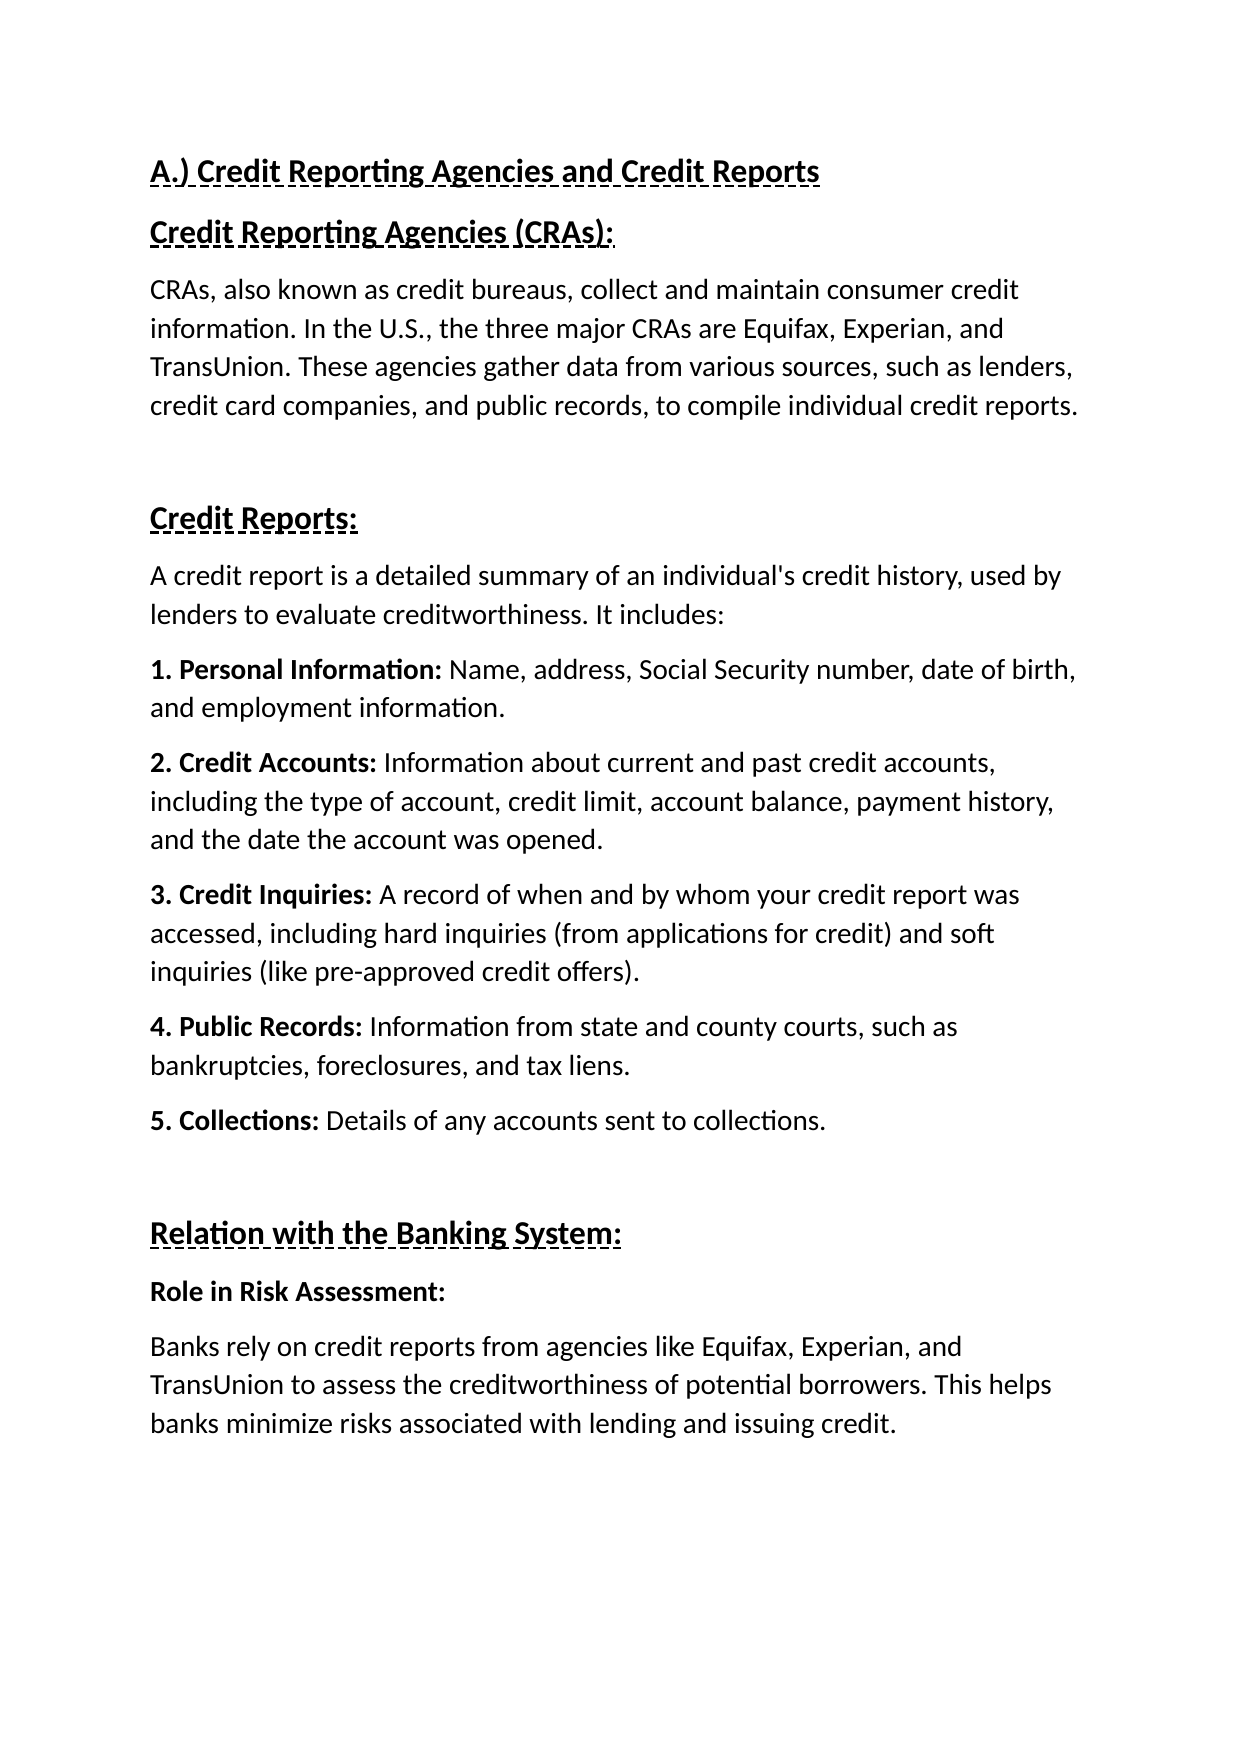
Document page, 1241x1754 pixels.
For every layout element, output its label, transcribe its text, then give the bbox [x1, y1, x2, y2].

text 4. Public Records: Information from state and county courts, such as bankruptcies, foreclosures, and tax liens. [150, 1008, 1090, 1082]
text Credit Reporting Agencies (CRAs): [150, 211, 1090, 251]
text 3. Credit Inquiries: A record of when and by whom your credit report was accessed, including hard inquiries (from applications for credit) and soft inquiries (like pre-approved credit offers). [150, 876, 1090, 989]
text 1. Personal Information: Name, address, Social Security number, date of birth, and employment information. [150, 651, 1090, 725]
text 2. Credit Accounts: Information about current and past credit accounts, including the type of account, credit limit, account balance, payment history, and the date the account was opened. [150, 744, 1090, 857]
text A.) Credit Reporting Agencies and Credit Reports [150, 150, 1090, 191]
text Banks rely on credit reports from agencies like Equifax, Experian, and TransUnion to assess the creditworthiness of potential borrowers. This helps banks minimize risks associated with lending and issuing credit. [150, 1328, 1090, 1440]
text Relation with the Banking System: [150, 1212, 1090, 1253]
text A credit report is a detailed summary of an individual's credit history, used by lenders to evaluate creditworthiness. It includes: [150, 557, 1090, 631]
text CRAs, also known as credit bureaus, collect and maintain consumer credit information. In the U.S., the three major CRAs are Equifax, Experian, and TransUnion. These agencies gather data from various sources, such as lenders, credit card companies, and public records, to compile individual credit reports. [150, 271, 1090, 422]
text 5. Collections: Details of any accounts sent to collections. [150, 1102, 1090, 1138]
text Credit Reports: [150, 497, 1090, 537]
text Role in Risk Assessment: [150, 1273, 1090, 1308]
